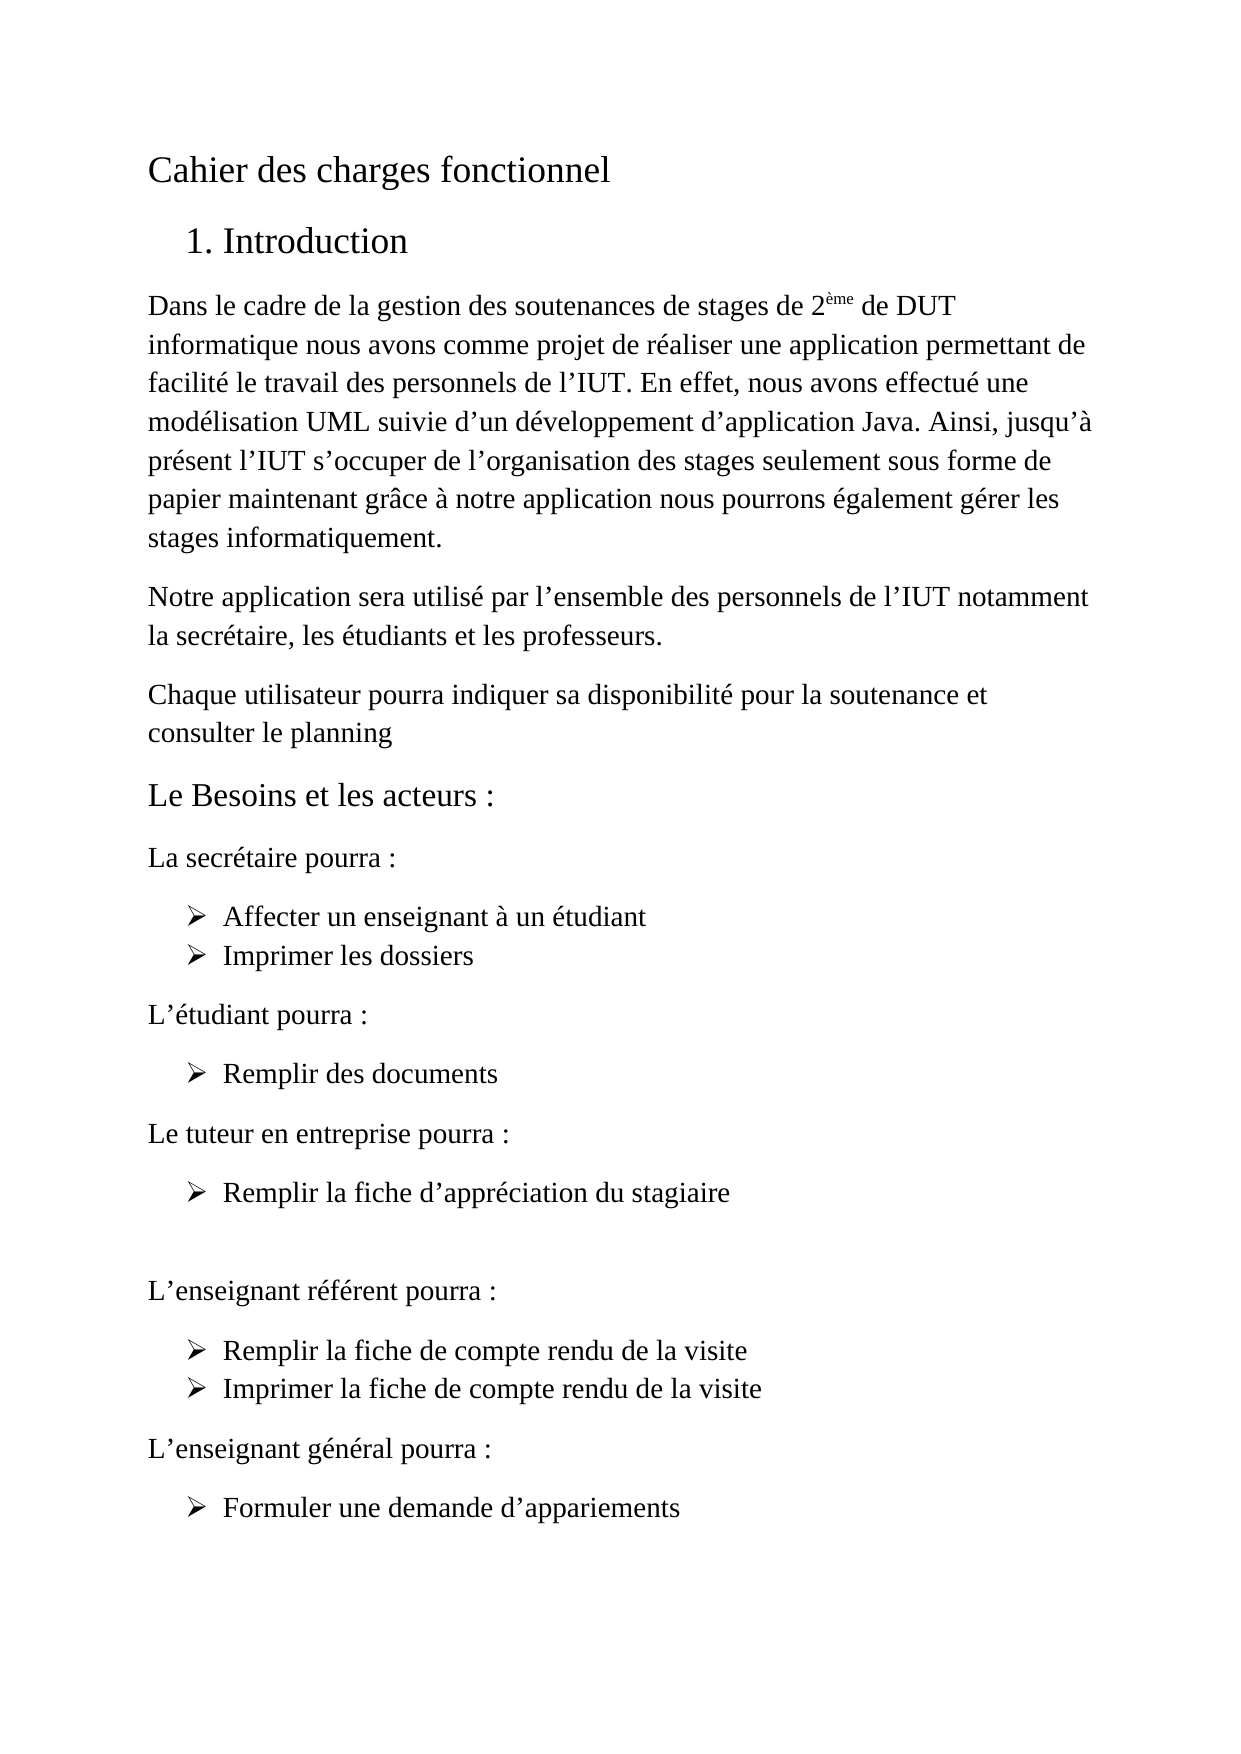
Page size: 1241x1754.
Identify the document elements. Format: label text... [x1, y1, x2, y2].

list Formuler une demande d’appariements [185, 1490, 1093, 1524]
list Introduction [185, 218, 1093, 261]
text L’étudiant pourra : [148, 997, 1093, 1031]
text Dans le cadre de la gestion des soutenances de stages de 2ème de DUT informatique nous avons comme projet de réaliser une application permettant de facilité le travail des personnels de l’IUT. En effet, nous avons effectué une modélisation UML suivie d’un développement d’application Java. Ainsi, jusqu’à présent l’IUT s’occuper de l’organisation des stages seulement sous forme de papier maintenant grâce à notre application nous pourrons également gérer les stages informatiquement. [148, 288, 1093, 553]
text La secrétaire pourra : [148, 840, 1093, 873]
text Cahier des charges fonctionnel [148, 148, 1093, 191]
text Le Besoins et les acteurs : [148, 775, 1093, 813]
list Imprimer la fiche de compte rendu de la visite [185, 1372, 1093, 1405]
text Le tuteur en entreprise pourra : [148, 1116, 1093, 1150]
text Chaque utilisateur pourra indiquer sa disponibilité pour la soutenance et consulter le planning [148, 677, 1093, 749]
list Remplir la fiche d’appréciation du stagiaire [185, 1176, 1093, 1209]
list Remplir la fiche de compte rendu de la visite [185, 1333, 1093, 1367]
text L’enseignant général pourra : [148, 1431, 1093, 1464]
text Notre application sera utilisé par l’ensemble des personnels de l’IUT notamment la secrétaire, les étudiants et les professeurs. [148, 579, 1093, 651]
list Remplir des documents [185, 1057, 1093, 1090]
list Imprimer les dossiers [185, 938, 1093, 971]
text L’enseignant référent pourra : [148, 1273, 1093, 1307]
list Affecter un enseignant à un étudiant [185, 899, 1093, 933]
